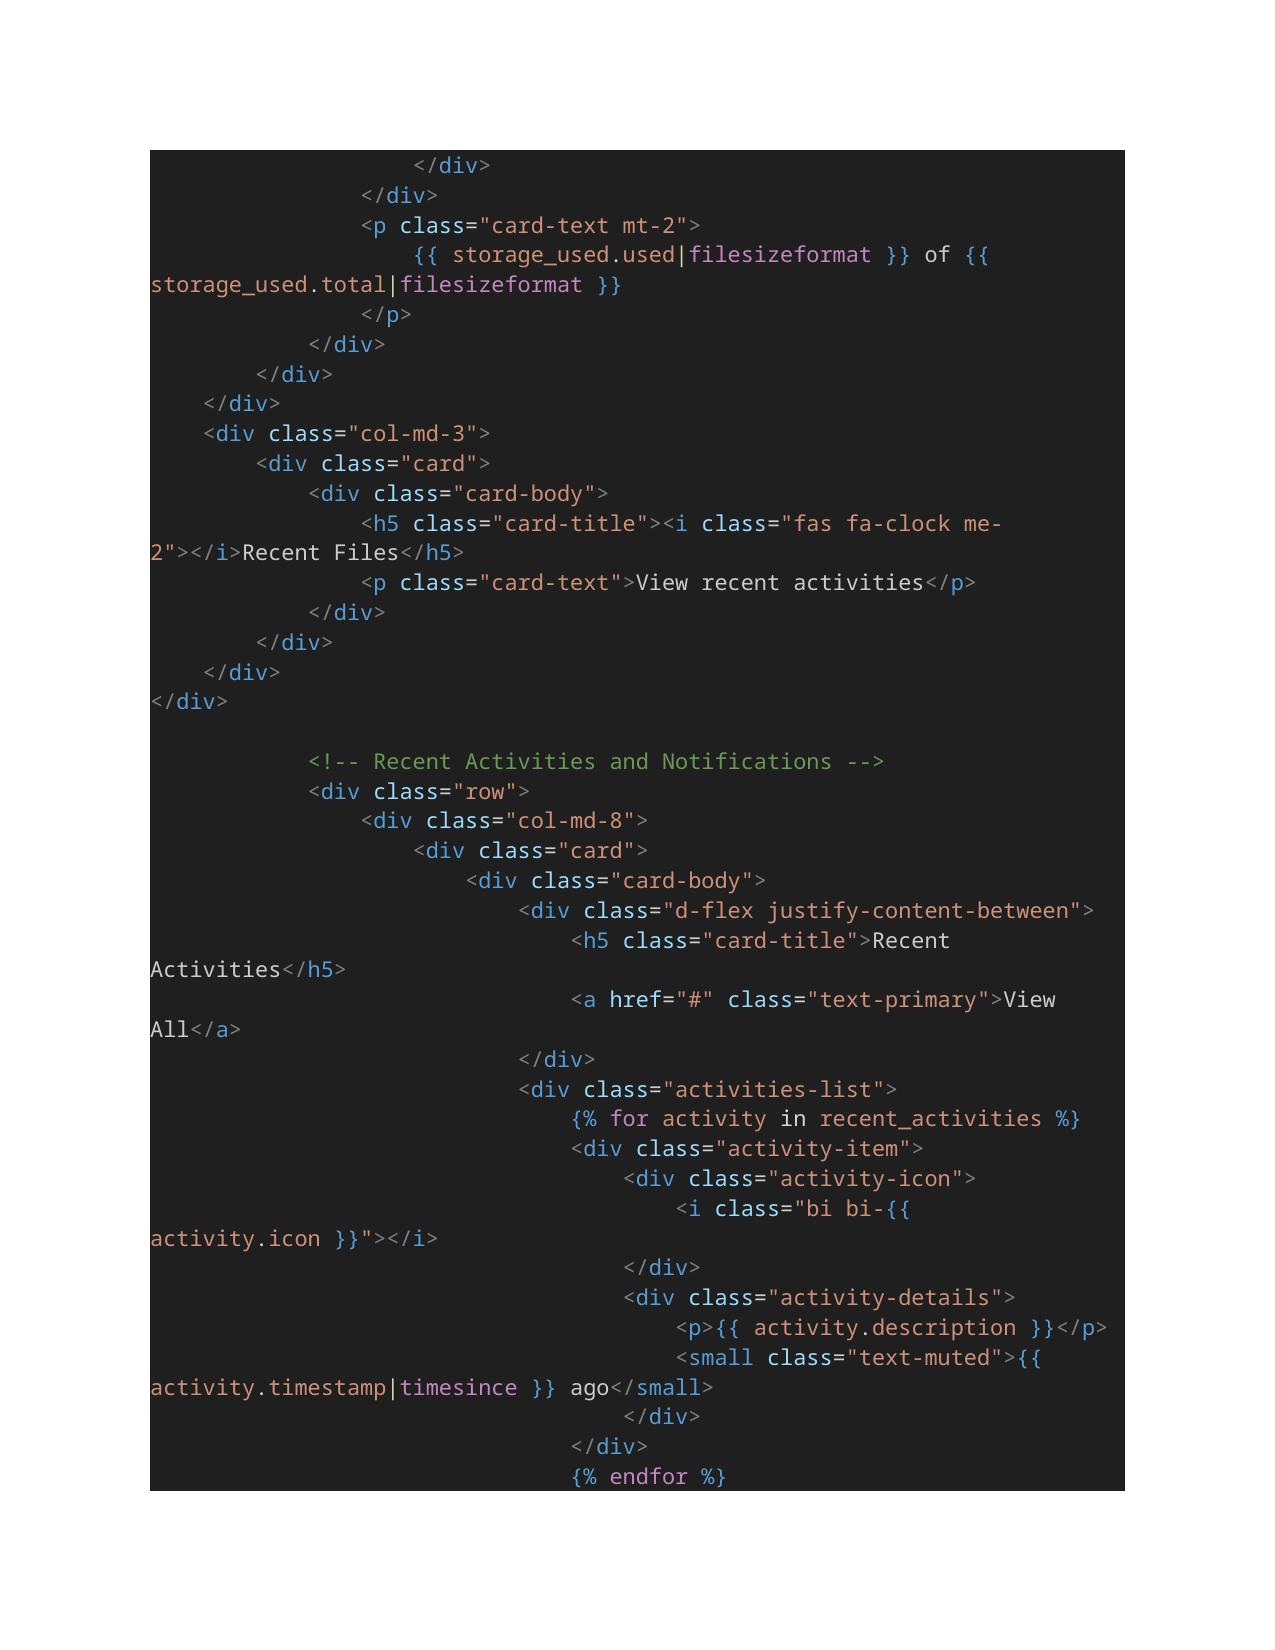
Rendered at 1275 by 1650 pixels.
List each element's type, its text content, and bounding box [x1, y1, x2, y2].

text <div class="d-flex justify-content-between"> [150, 895, 1125, 924]
text </p> [150, 299, 1125, 329]
text <div class="col-md-3"> [150, 418, 1125, 448]
text <div class="activity-item"> [150, 1133, 1125, 1163]
text <div class="card"> [150, 835, 1125, 865]
text <h5 class="card-title">Recent Activities</h5> [150, 924, 1125, 984]
text <div class="col-md-8"> [150, 805, 1125, 835]
text <p class="card-text mt-2"> [150, 209, 1125, 239]
text <h5 class="card-title"><i class="fas fa-clock me-2"></i>Recent Files</h5> [150, 507, 1125, 567]
text {% for activity in recent_activities %} [150, 1103, 1125, 1133]
text </div> [150, 1401, 1125, 1431]
text </div> [150, 1044, 1125, 1073]
text </div> [150, 686, 1125, 716]
text <div class="activity-icon"> [150, 1163, 1125, 1193]
text {{ storage_used.used|filesizeformat }} of {{ storage_used.total|filesizeformat }} [150, 239, 1125, 299]
text </div> [150, 656, 1125, 686]
text <div class="activity-details"> [150, 1282, 1125, 1312]
text </div> [150, 150, 1125, 180]
text <i class="bi bi-{{ activity.icon }}"></i> [150, 1193, 1125, 1252]
text {% endfor %} [150, 1461, 1125, 1491]
text <small class="text-muted">{{ activity.timestamp|timesince }} ago</small> [150, 1342, 1125, 1401]
text <p>{{ activity.description }}</p> [150, 1312, 1125, 1342]
text <a href="#" class="text-primary">View All</a> [150, 984, 1125, 1044]
text </div> [150, 597, 1125, 627]
text <div class="card-body"> [150, 478, 1125, 507]
text <p class="card-text">View recent activities</p> [150, 567, 1125, 597]
text </div> [150, 1252, 1125, 1282]
text <div class="card-body"> [150, 865, 1125, 895]
text </div> [150, 329, 1125, 358]
text <div class="card"> [150, 448, 1125, 478]
text <div class="row"> [150, 776, 1125, 805]
text <!-- Recent Activities and Notifications --> [150, 746, 1125, 776]
text </div> [150, 388, 1125, 418]
text </div> [150, 1431, 1125, 1461]
text <div class="activities-list"> [150, 1073, 1125, 1103]
text </div> [150, 180, 1125, 209]
text </div> [150, 627, 1125, 656]
text </div> [150, 358, 1125, 388]
